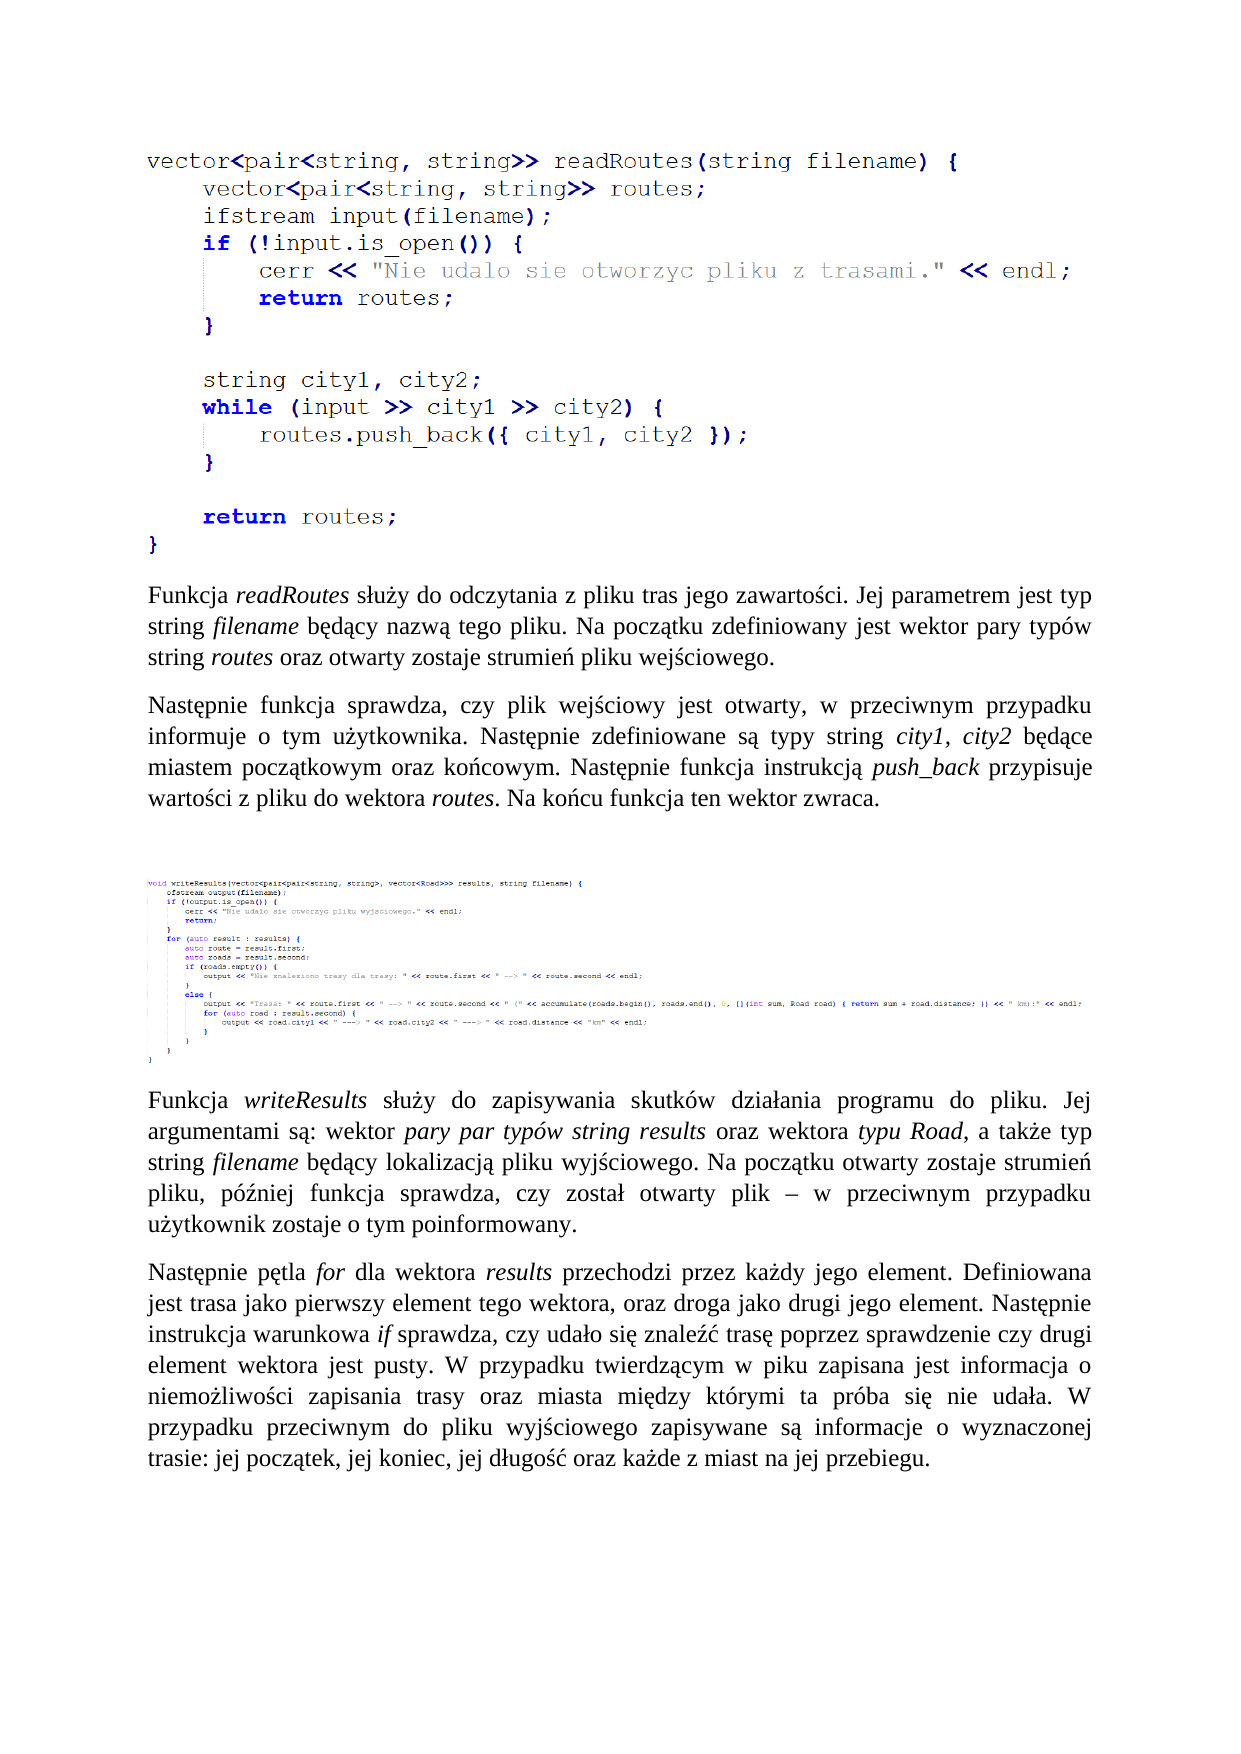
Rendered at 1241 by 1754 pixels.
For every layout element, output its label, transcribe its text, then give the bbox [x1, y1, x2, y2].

text Następnie funkcja sprawdza, czy plik wejściowy jest otwarty, w przeciwnym przypadku informuje o tym użytkownika. Następnie zdefiniowane są typy string city1, city2 będące miastem początkowym oraz końcowym. Następnie funkcja instrukcją push_back przypisuje wartości z pliku do wektora routes. Na końcu funkcja ten wektor zwraca. [148, 690, 1093, 812]
picture [147, 878, 1092, 1066]
text Funkcja writeResults służy do zapisywania skutków działania programu do pliku. Jej argumentami są: wektor pary par typów string results oraz wektora typu Road, a także typ string filename będący lokalizacją pliku wyjściowego. Na początku otwarty zostaje strumień pliku, później funkcja sprawdza, czy został otwarty plik – w przeciwnym przypadku użytkownik zostaje o tym poinformowany. [148, 1085, 1093, 1238]
text Następnie pętla for dla wektora results przechodzi przez każdy jego element. Definiowana jest trasa jako pierwszy element tego wektora, oraz droga jako drugi jego element. Następnie instrukcja warunkowa if sprawdza, czy udało się znaleźć trasę poprzez sprawdzenie czy drugi element wektora jest pusty. W przypadku twierdzącym w piku zapisana jest informacja o niemożliwości zapisania trasy oraz miasta między którymi ta próba się nie udała. W przypadku przeciwnym do pliku wyjściowego zapisywane są informacje o wyznaczonej trasie: jej początek, jej koniec, jej długość oraz każde z miast na jej przebiegu. [148, 1257, 1093, 1472]
picture [147, 147, 1089, 562]
text Funkcja readRoutes służy do odczytania z pliku tras jego zawartości. Jej parametrem jest typ string filename będący nazwą tego pliku. Na początku zdefiniowany jest wektor pary typów string routes oraz otwarty zostaje strumień pliku wejściowego. [148, 580, 1093, 671]
